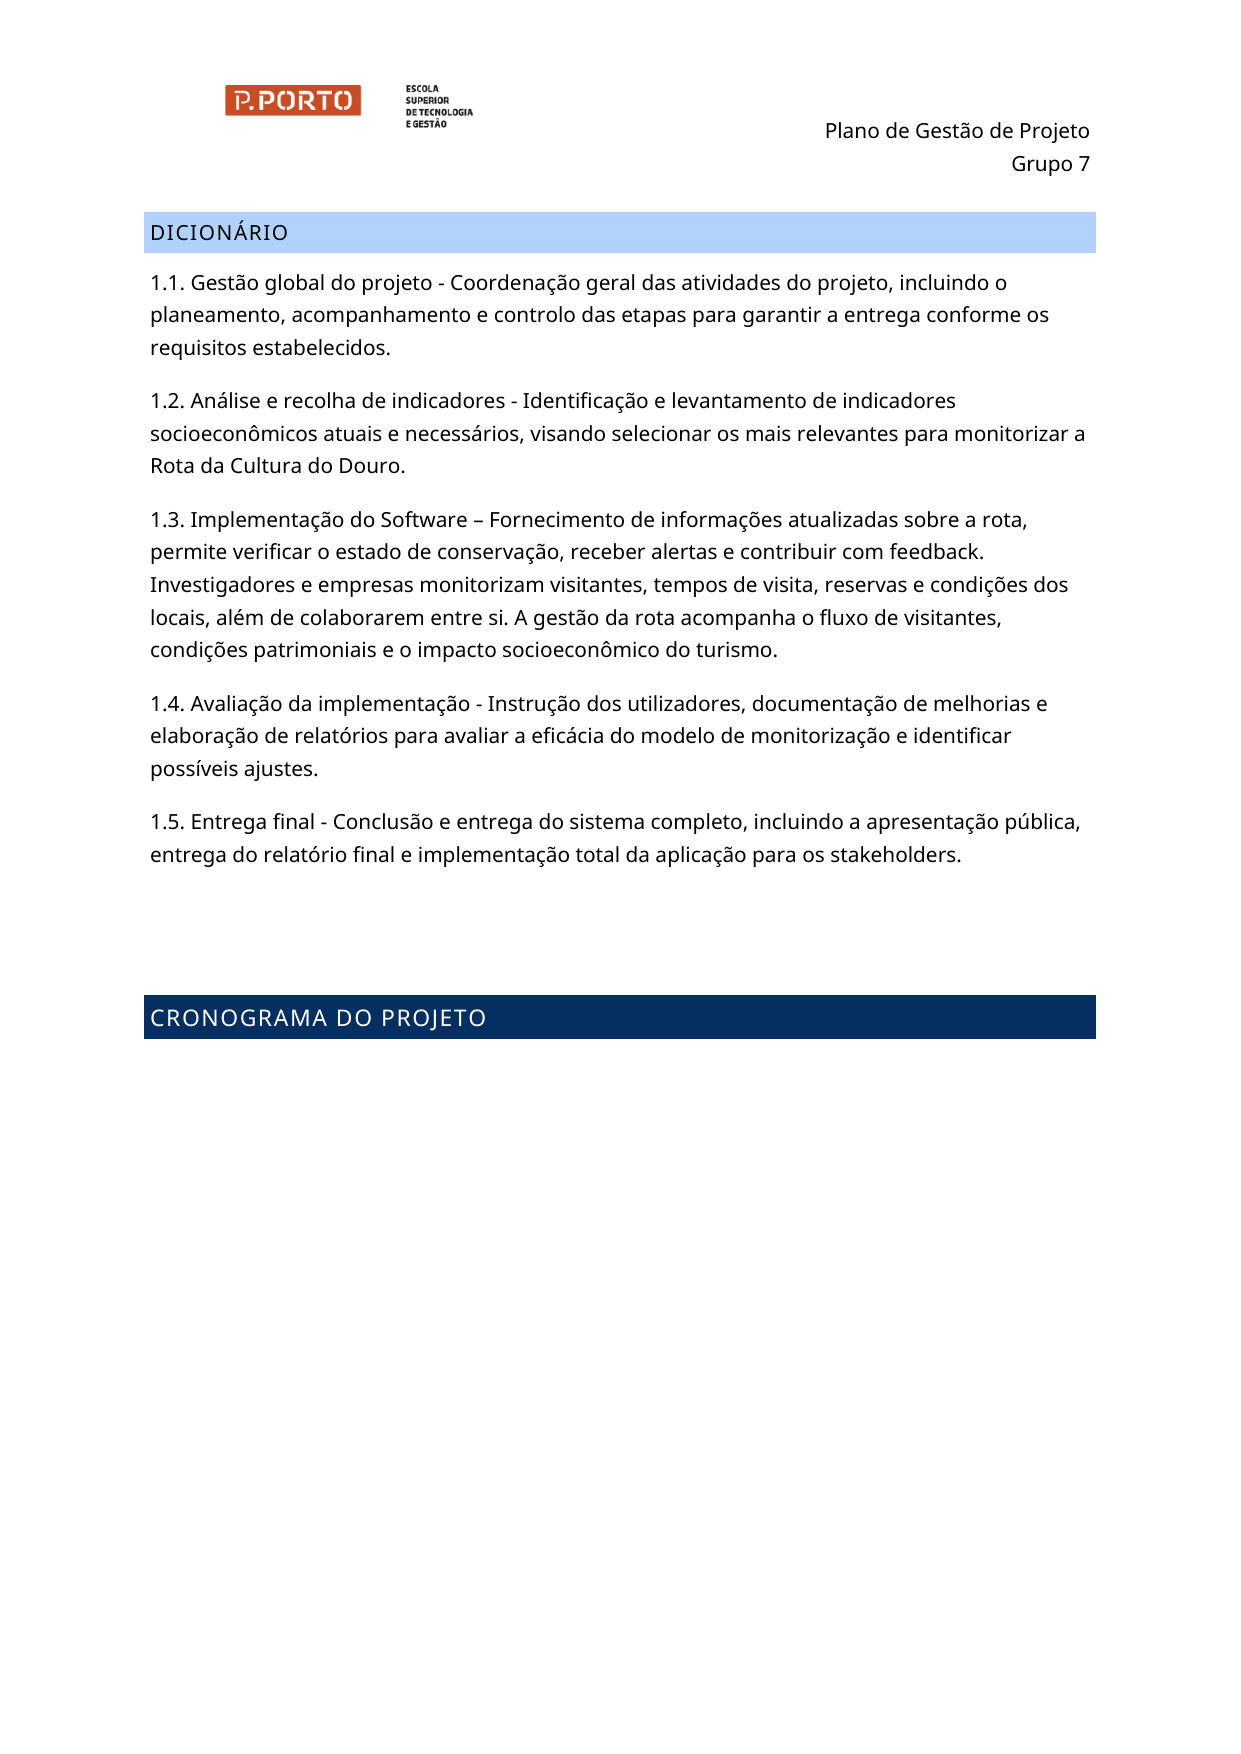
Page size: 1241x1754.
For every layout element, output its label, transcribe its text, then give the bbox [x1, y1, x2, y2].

subtitle Dicionário [150, 218, 1090, 247]
text 1.2. Análise e recolha de indicadores - Identificação e levantamento de indicadores socioeconômicos atuais e necessários, visando selecionar os mais relevantes para monitorizar a Rota da Cultura do Douro. [150, 386, 1090, 480]
text 1.3. Implementação do Software – Fornecimento de informações atualizadas sobre a rota, permite verificar o estado de conservação, receber alertas e contribuir com feedback. Investigadores e empresas monitorizam visitantes, tempos de visita, reservas e condições dos locais, além de colaborarem entre si. A gestão da rota acompanha o fluxo de visitantes, condições patrimoniais e o impacto socioeconômico do turismo. [150, 505, 1090, 664]
text 1.5. Entrega final - Conclusão e entrega do sistema completo, incluindo a apresentação pública, entrega do relatório final e implementação total da aplicação para os stakeholders. [150, 807, 1090, 868]
text 1.4. Avaliação da implementação - Instrução dos utilizadores, documentação de melhorias e elaboração de relatórios para avaliar a eficácia do modelo de monitorização e identificar possíveis ajustes. [150, 689, 1090, 782]
picture [225, 85, 488, 139]
text 1.1. Gestão global do projeto - Coordenação geral das atividades do projeto, incluindo o planeamento, acompanhamento e controlo das etapas para garantir a entrega conforme os requisitos estabelecidos. [150, 268, 1090, 361]
subtitle Cronograma do Projeto [150, 1001, 1090, 1033]
